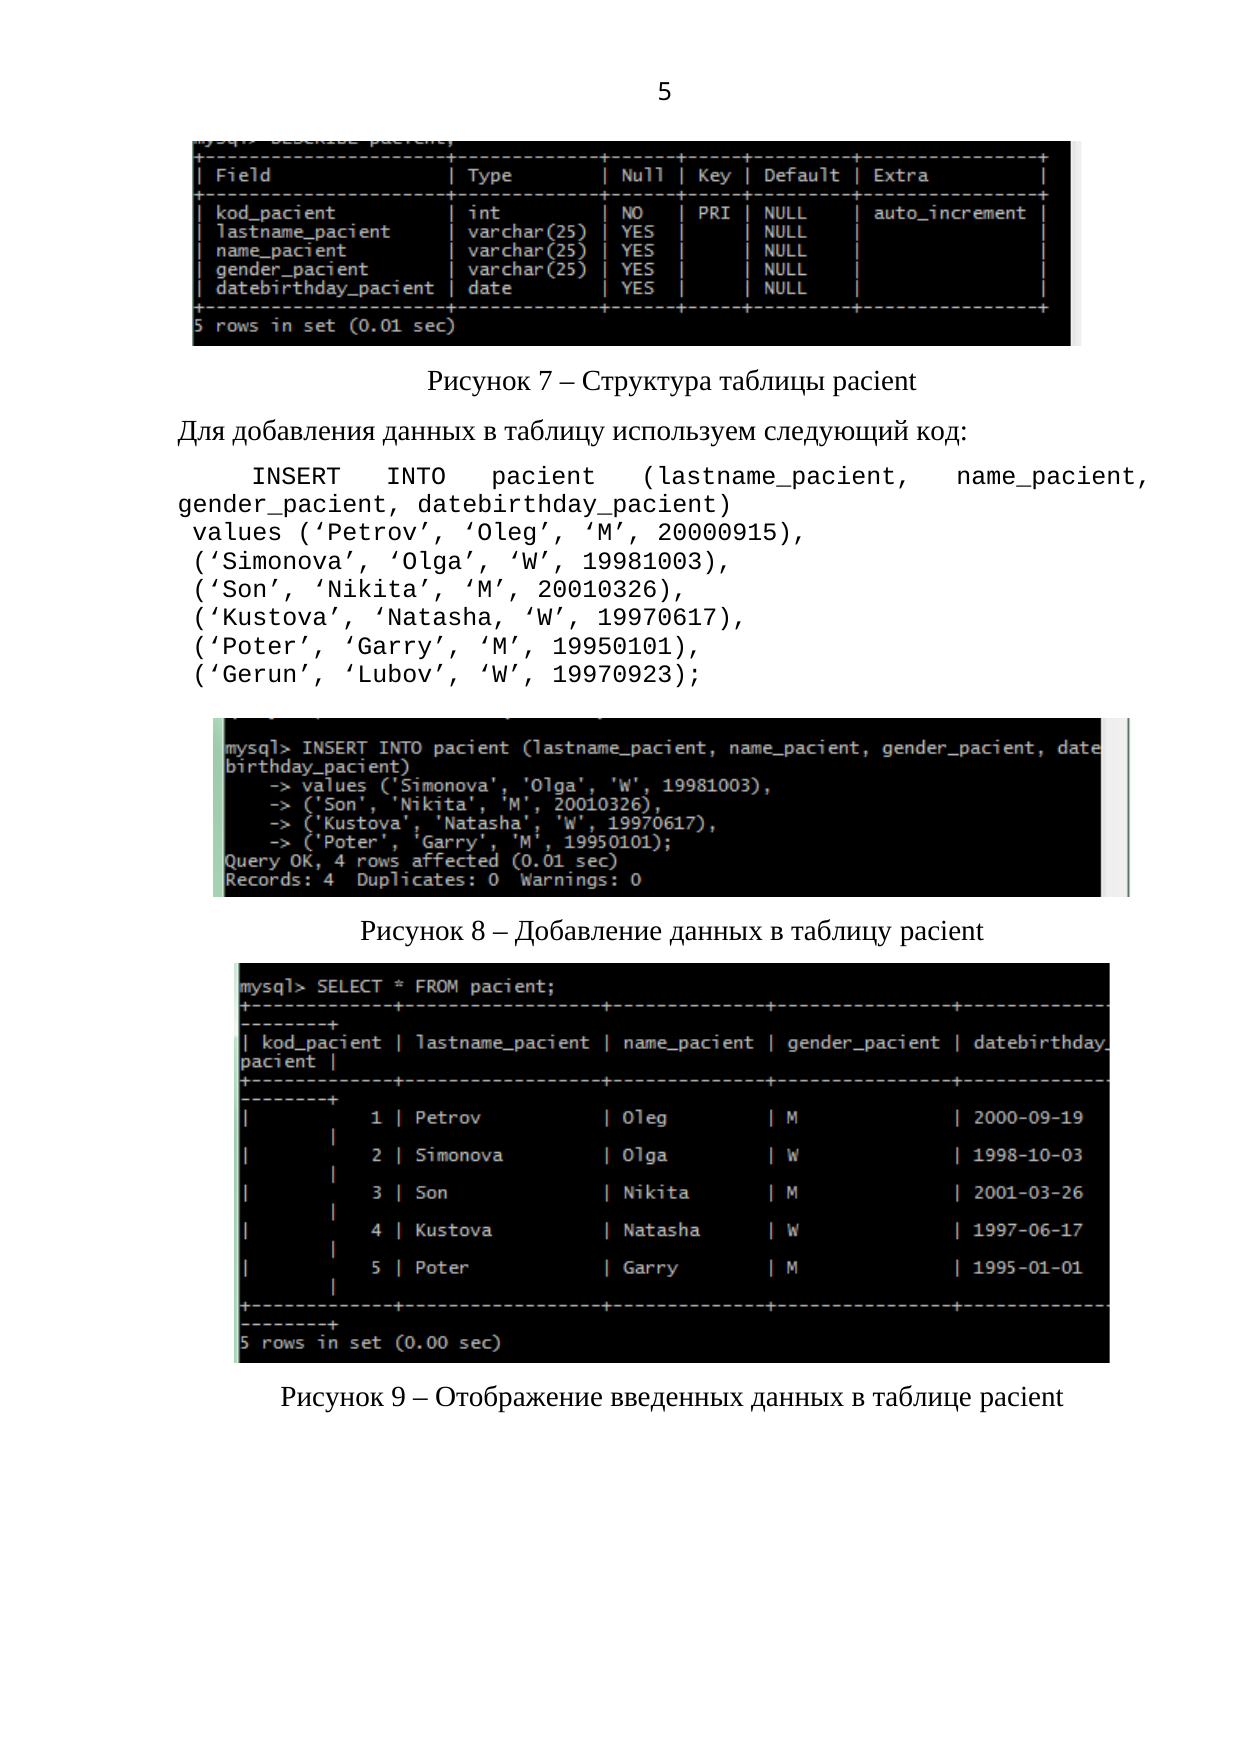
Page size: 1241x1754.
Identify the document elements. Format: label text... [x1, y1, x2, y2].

text INSERT INTO pacient (lastname_pacient, name_pacient, gender_pacient, datebirthday_pacient) [177, 463, 1152, 520]
text Для добавления данных в таблицу используем следующий код: [177, 413, 1152, 447]
picture [213, 718, 1131, 897]
picture [234, 963, 1110, 1363]
picture [192, 141, 1082, 346]
text values (‘Petrov’, ‘Oleg’, ‘M’, 20000915), [118, 520, 1152, 548]
text (‘Simonova’, ‘Olga’, ‘W’, 19981003), [118, 548, 1152, 577]
text (‘Poter’, ‘Garry’, ‘M’, 19950101), [118, 633, 1152, 662]
text (‘Gerun’, ‘Lubov’, ‘W’, 19970923); [118, 662, 1152, 690]
text (‘Kustova’, ‘Natasha, ‘W’, 19970617), [118, 605, 1152, 633]
text (‘Son’, ‘Nikita’, ‘M’, 20010326), [118, 577, 1152, 605]
text Рисунок 7 – Структура таблицы pacient [118, 363, 1152, 396]
text Рисунок 8 – Добавление данных в таблицу pacient [118, 913, 1152, 947]
text Рисунок 9 – Отображение введенных данных в таблице pacient [118, 1379, 1152, 1413]
